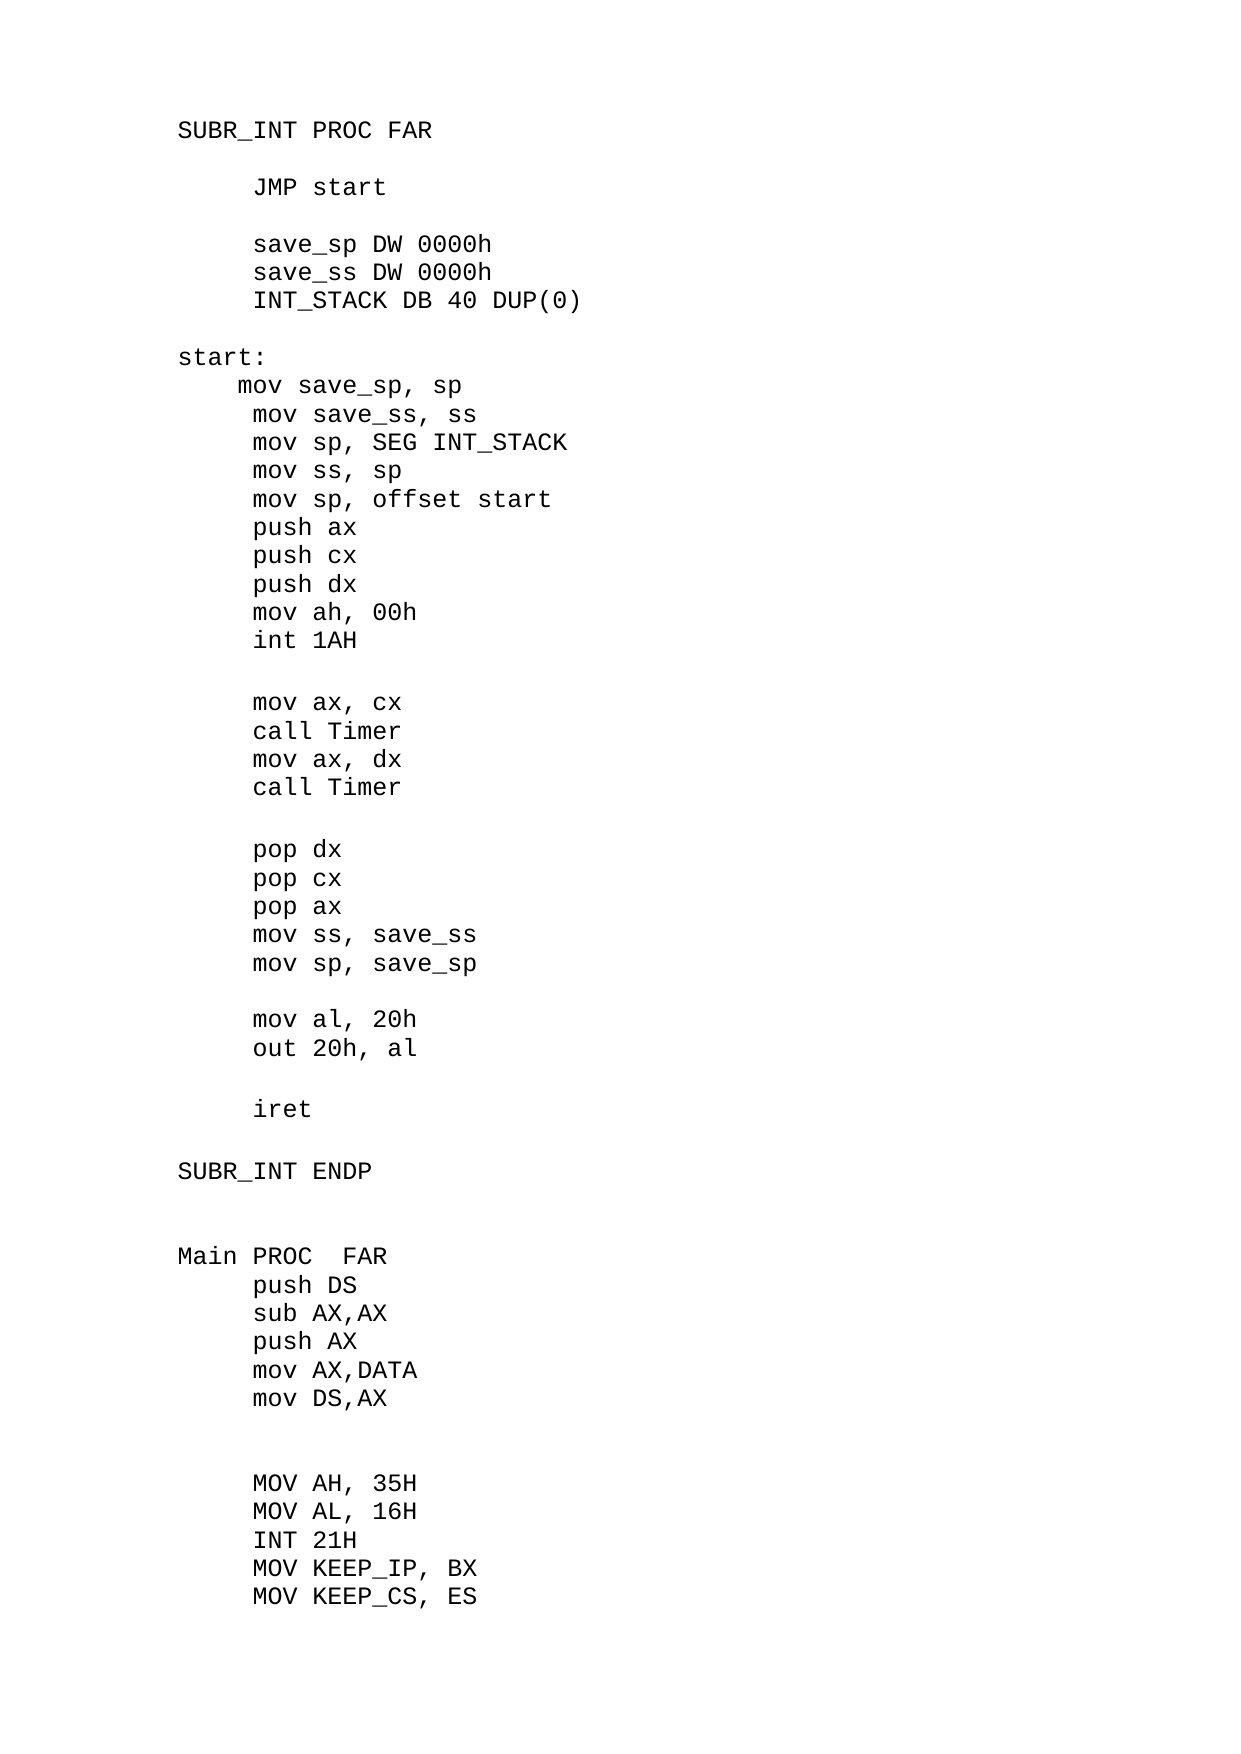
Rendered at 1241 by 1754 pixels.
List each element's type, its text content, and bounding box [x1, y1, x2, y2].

text int 1AH [177, 628, 1152, 656]
text mov ax, cx [177, 690, 1152, 718]
text MOV AH, 35H [177, 1471, 1152, 1499]
text mov ax, dx [177, 747, 1152, 775]
text pop cx [177, 865, 1152, 893]
text mov ss, save_ss [177, 922, 1152, 950]
text mov sp, offset start [177, 486, 1152, 515]
text push dx [177, 571, 1152, 600]
text mov al, 20h [177, 1007, 1152, 1035]
text mov ah, 00h [177, 600, 1152, 628]
text pop dx [177, 837, 1152, 865]
text save_ss DW 0000h [177, 260, 1152, 288]
text Main PROC FAR [177, 1244, 1152, 1272]
text out 20h, al [177, 1035, 1152, 1063]
text INT 21H [177, 1527, 1152, 1556]
text sub AX,AX [177, 1301, 1152, 1329]
text MOV KEEP_CS, ES [177, 1584, 1152, 1612]
text MOV AL, 16H [177, 1499, 1152, 1527]
text mov ss, sp [177, 458, 1152, 486]
text push AX [177, 1329, 1152, 1357]
text mov DS,AX [177, 1386, 1152, 1414]
text mov AX,DATA [177, 1357, 1152, 1386]
text start: [177, 345, 1152, 373]
text SUBR_INT ENDP [177, 1159, 1152, 1187]
text INT_STACK DB 40 DUP(0) [177, 288, 1152, 316]
text push DS [177, 1272, 1152, 1301]
text mov save_ss, ss [177, 401, 1152, 430]
text mov save_sp, sp [177, 373, 1152, 401]
text mov sp, SEG INT_STACK [177, 430, 1152, 458]
text save_sp DW 0000h [177, 231, 1152, 260]
text call Timer [177, 775, 1152, 803]
text call Timer [177, 718, 1152, 747]
text MOV KEEP_IP, BX [177, 1556, 1152, 1584]
text SUBR_INT PROC FAR [177, 118, 1152, 146]
text mov sp, save_sp [177, 950, 1152, 978]
text push cx [177, 543, 1152, 571]
text push ax [177, 515, 1152, 543]
text iret [177, 1097, 1152, 1125]
text JMP start [177, 175, 1152, 203]
text pop ax [177, 893, 1152, 922]
